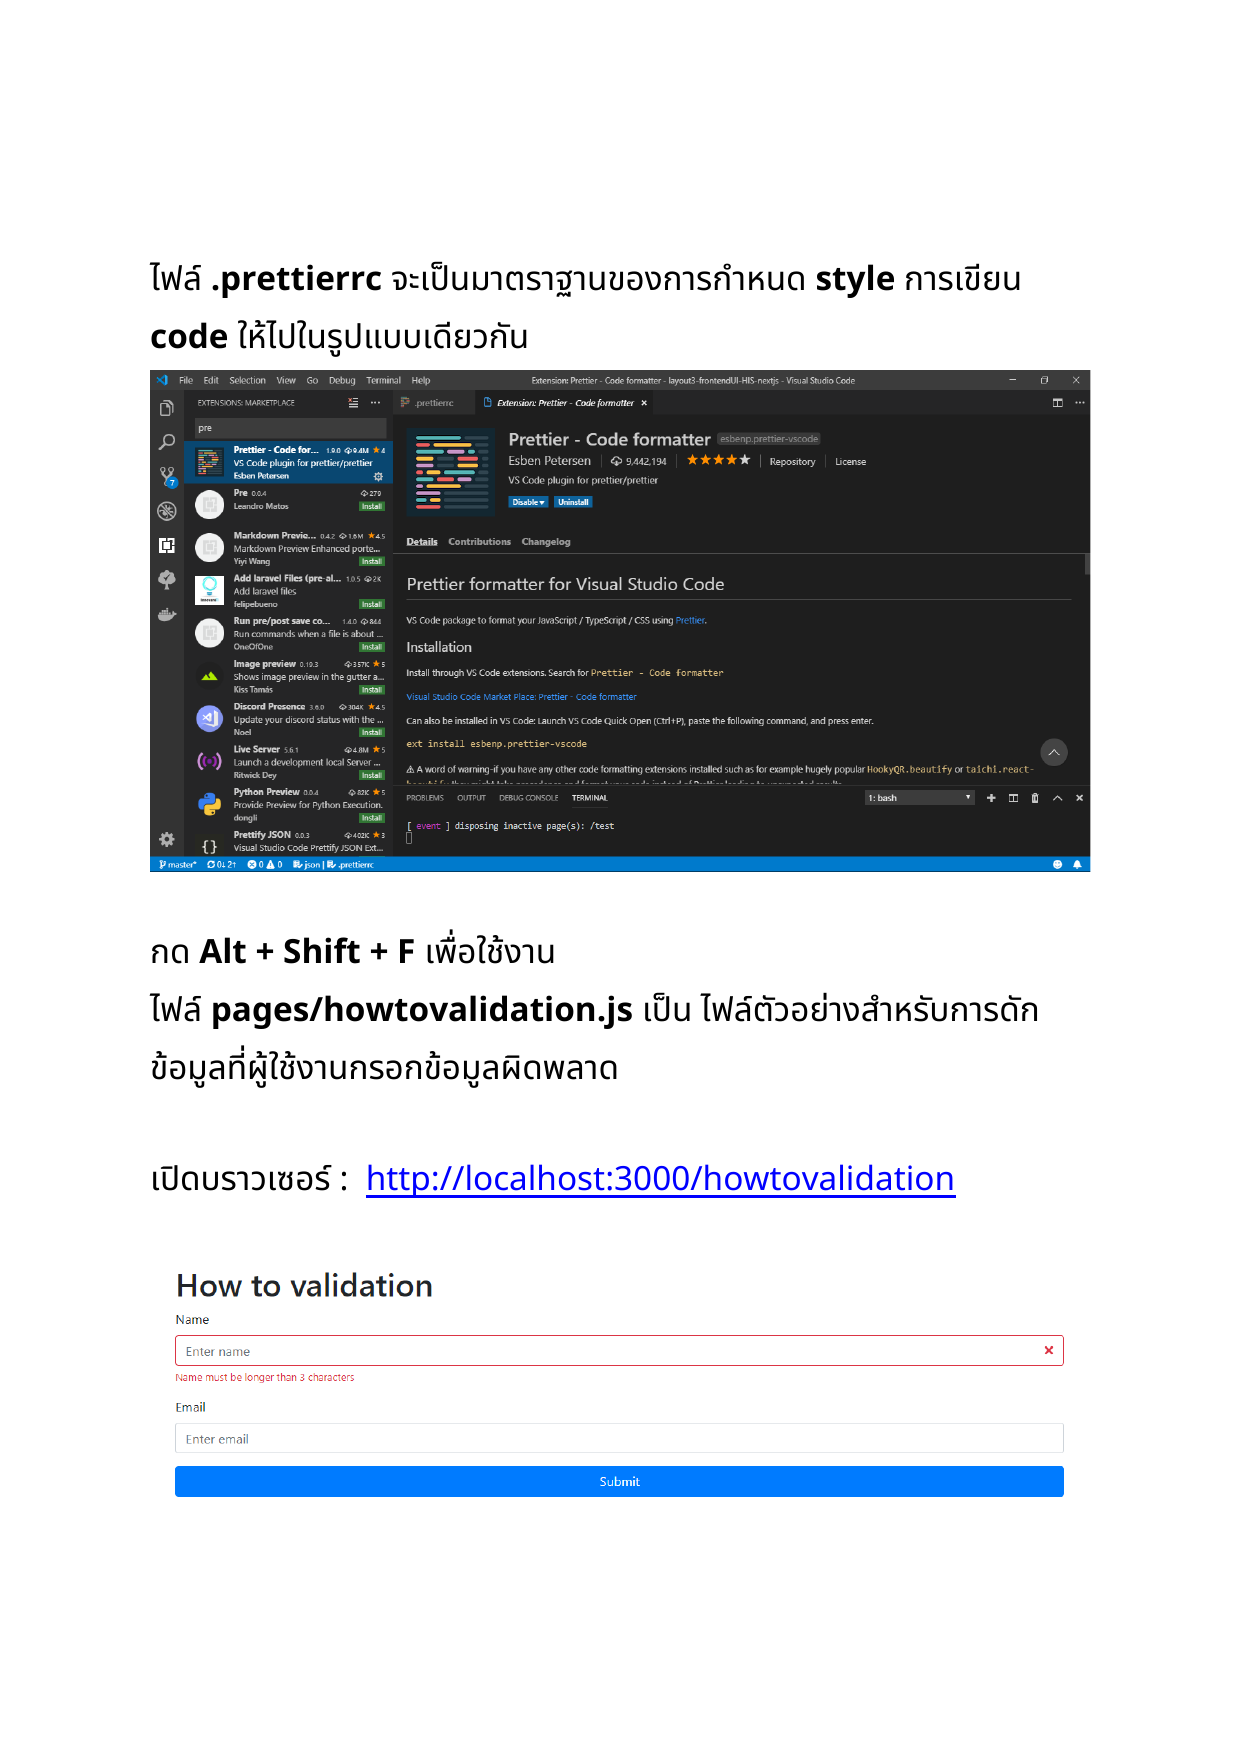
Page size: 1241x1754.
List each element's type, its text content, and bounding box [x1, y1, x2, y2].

text ไฟล์ .prettierrc จะเป็นมาตราฐานของการกำหนด style การเขียน code ให้ไปในรูปแบบเดียวกัน [150, 254, 1090, 363]
text กด Alt + Shift + F เพื่อใช้งาน [150, 928, 1090, 978]
text เปิดบราวเซอร์ : http://localhost:3000/howtovalidation [150, 1154, 1090, 1205]
text ไฟล์ pages/howtovalidation.js เป็น ไฟล์ตัวอย่างสำหรับการดักข้อมูลที่ผู้ใช้งานกรอกข้อมูลผิดพลาด [150, 986, 1090, 1094]
picture [150, 1264, 1091, 1583]
picture [150, 370, 1091, 872]
